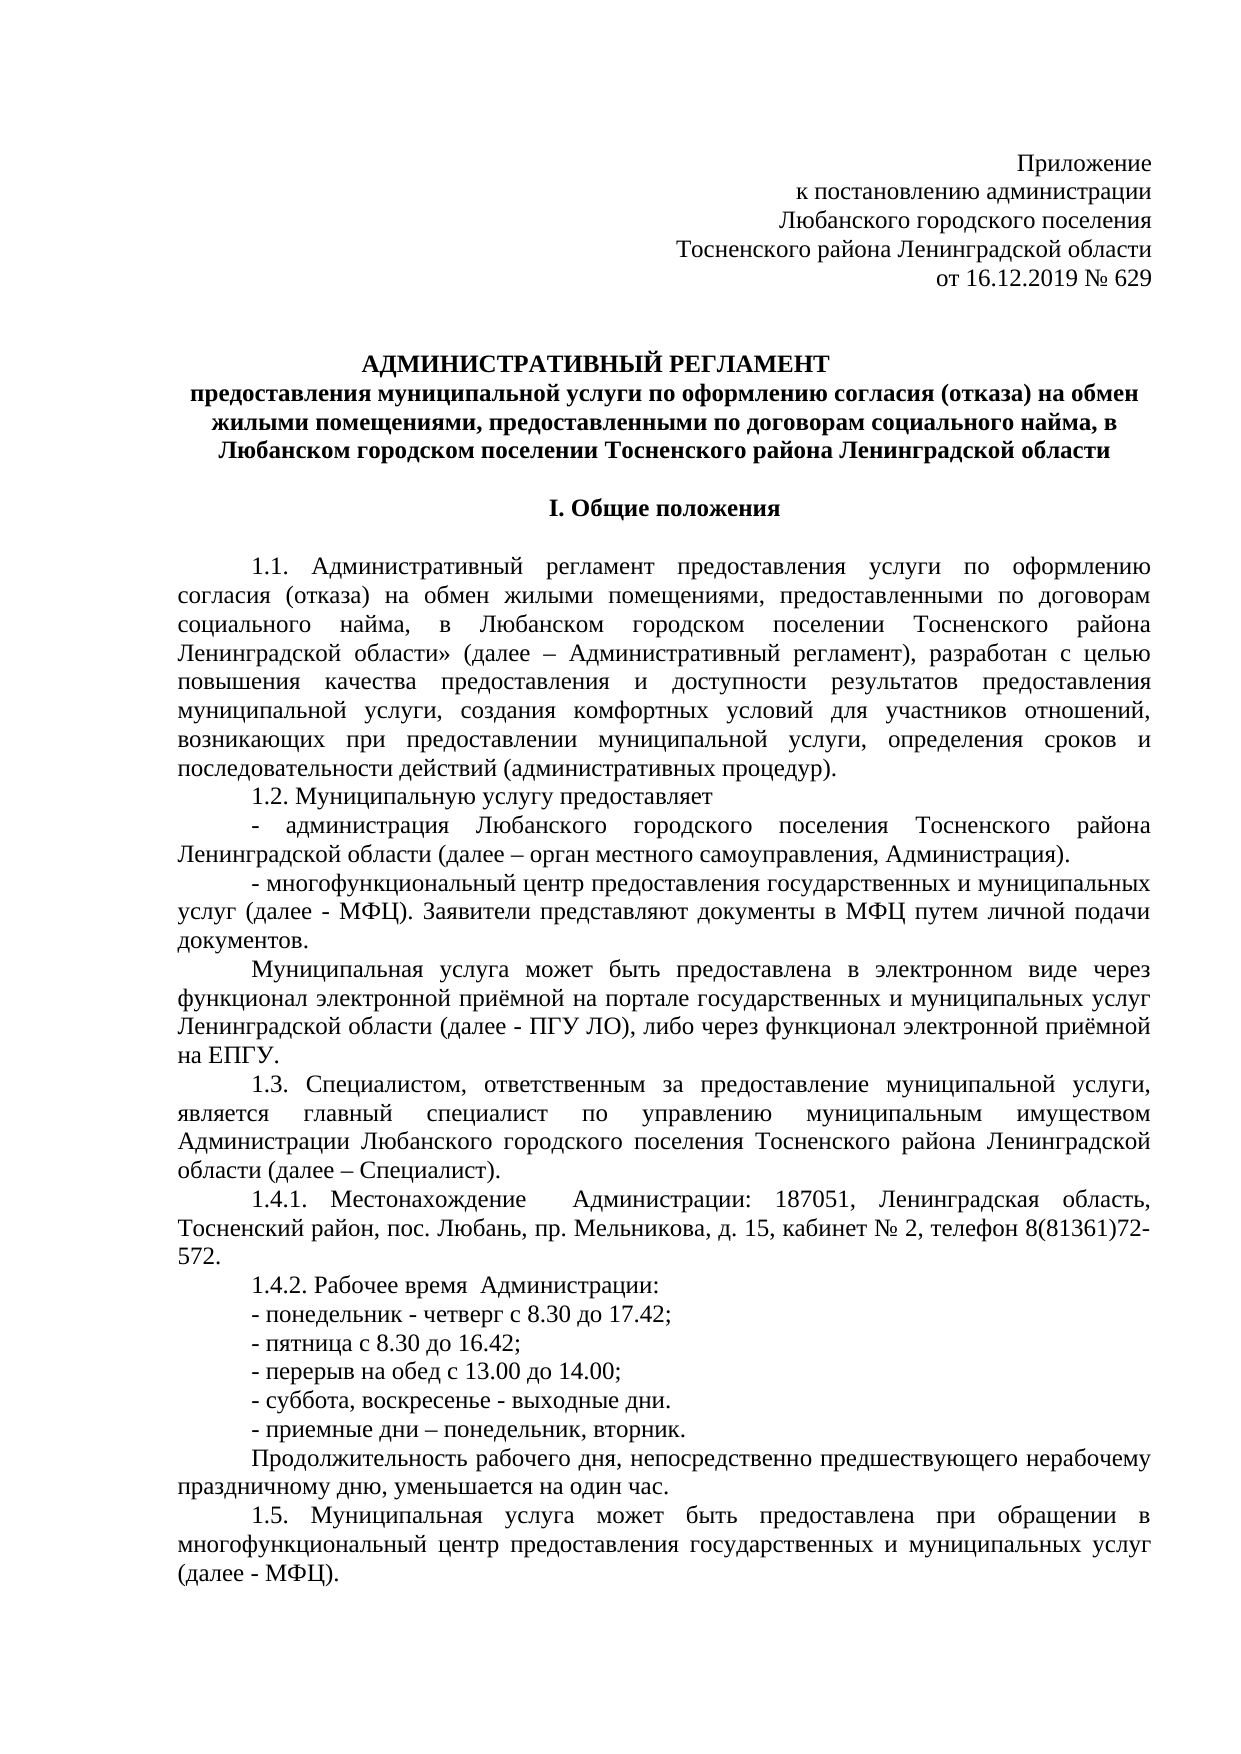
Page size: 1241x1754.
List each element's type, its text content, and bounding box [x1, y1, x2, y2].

text Приложение [177, 148, 1152, 176]
text Продолжительность рабочего дня, непосредственно предшествующего нерабочему праздничному дню, уменьшается на один час. [177, 1443, 1152, 1500]
text I. Общие положения [177, 493, 1152, 522]
text от 16.12.2019 № 629 [177, 263, 1152, 291]
text 1.5. Муниципальная услуга может быть предоставлена при обращении в многофункциональный центр предоставления государственных и муниципальных услуг (далее - МФЦ). [177, 1500, 1152, 1586]
text Муниципальная услуга может быть предоставлена в электронном виде через функционал электронной приёмной на портале государственных и муниципальных услуг Ленинградской области (далее - ПГУ ЛО), либо через функционал электронной приёмной на ЕПГУ. [177, 954, 1152, 1069]
text 1.4.2. Рабочее время Администрации: [177, 1270, 1152, 1299]
text 1.1. Административный регламент предоставления услуги по оформлению согласия (отказа) на обмен жилыми помещениями, предоставленными по договорам социального найма, в Любанском городском поселении Тосненского района Ленинградской области» (далее – Административный регламент), разработан с целью повышения качества предоставления и доступности результатов предоставления муниципальной услуги, создания комфортных условий для участников отношений, возникающих при предоставлении муниципальной услуги, определения сроков и последовательности действий (административных процедур). [177, 551, 1152, 781]
text - перерыв на обед с 13.00 до 14.00; [177, 1356, 1152, 1385]
text - администрация Любанского городского поселения Тосненского района Ленинградской области (далее – орган местного самоуправления, Администрация). [177, 810, 1152, 868]
text - многофункциональный центр предоставления государственных и муниципальных услуг (далее - МФЦ). Заявители представляют документы в МФЦ путем личной подачи документов. [177, 868, 1152, 954]
text - понедельник - четверг с 8.30 до 17.42; [177, 1299, 1152, 1328]
text - суббота, воскресенье - выходные дни. [177, 1385, 1152, 1414]
text - приемные дни – понедельник, вторник. [177, 1414, 1152, 1443]
text к постановлению администрации [177, 176, 1152, 205]
text АДМИНИСТРАТИВНЫЙ РЕГЛАМЕНТ предоставления муниципальной услуги по оформлению согласия (отказа) на обмен жилыми помещениями, предоставленными по договорам социального найма, в Любанском городском поселении Тосненского района Ленинградской области [177, 349, 1152, 464]
text 1.3. Специалистом, ответственным за предоставление муниципальной услуги, является главный специалист по управлению муниципальным имуществом Администрации Любанского городского поселения Тосненского района Ленинградской области (далее – Специалист). [177, 1069, 1152, 1184]
text Тосненского района Ленинградской области [177, 234, 1152, 263]
text 1.4.1. Местонахождение Администрации: 187051, Ленинградская область, Тосненский район, пос. Любань, пр. Мельникова, д. 15, кабинет № 2, телефон 8(81361)72-572. [177, 1184, 1152, 1270]
text 1.2. Муниципальную услугу предоставляет [177, 781, 1152, 810]
text Любанского городского поселения [177, 205, 1152, 234]
text - пятница с 8.30 до 16.42; [177, 1328, 1152, 1356]
